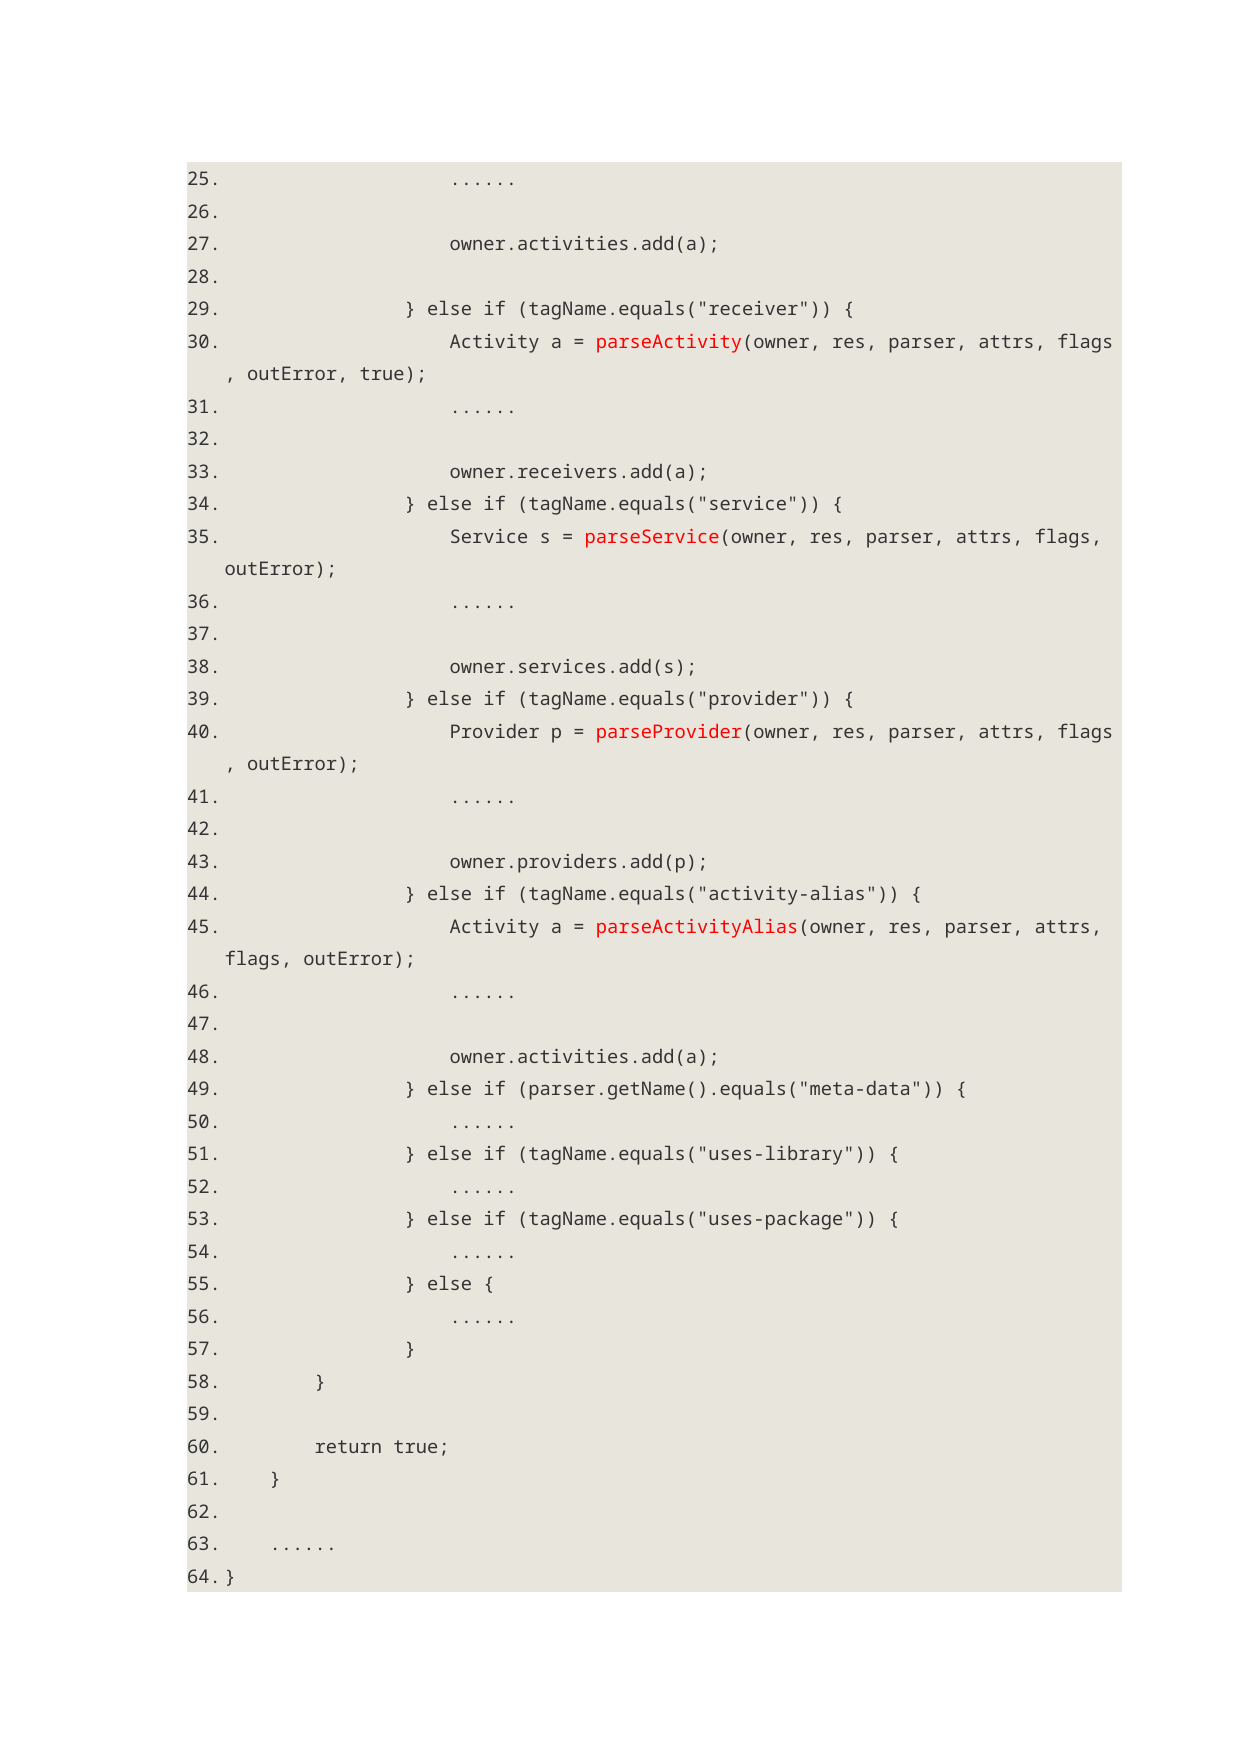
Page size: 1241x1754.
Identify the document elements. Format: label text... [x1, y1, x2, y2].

list Activity a = parseActivityAlias(owner, res, parser, attrs, flags, outError); [187, 909, 1122, 974]
list } else if (tagName.equals("uses-library")) { [187, 1137, 1122, 1169]
list owner.providers.add(p); [187, 844, 1122, 877]
list } else if (parser.getName().equals("meta-data")) { [187, 1072, 1122, 1104]
list owner.receivers.add(a); [187, 454, 1122, 487]
list owner.services.add(s); [187, 649, 1122, 682]
list } [187, 1364, 1122, 1397]
list } else if (tagName.equals("receiver")) { [187, 292, 1122, 324]
list } [187, 1462, 1122, 1494]
list ...... [187, 779, 1122, 812]
list ...... [187, 1169, 1122, 1202]
list ...... [187, 1104, 1122, 1137]
list } [187, 1332, 1122, 1364]
list return true; [187, 1429, 1122, 1462]
list } else { [187, 1267, 1122, 1299]
list ...... [187, 389, 1122, 422]
list } else if (tagName.equals("activity-alias")) { [187, 877, 1122, 909]
list } else if (tagName.equals("provider")) { [187, 682, 1122, 714]
list } [187, 1559, 1122, 1592]
list owner.activities.add(a); [187, 1039, 1122, 1072]
list ...... [187, 162, 1122, 194]
list Activity a = parseActivity(owner, res, parser, attrs, flags, outError, true); [187, 324, 1122, 389]
list ...... [187, 1299, 1122, 1332]
list ...... [187, 1527, 1122, 1559]
list ...... [187, 974, 1122, 1007]
list owner.activities.add(a); [187, 227, 1122, 259]
list Provider p = parseProvider(owner, res, parser, attrs, flags, outError); [187, 714, 1122, 779]
list Service s = parseService(owner, res, parser, attrs, flags, outError); [187, 519, 1122, 584]
list } else if (tagName.equals("uses-package")) { [187, 1202, 1122, 1234]
list ...... [187, 584, 1122, 617]
list ...... [187, 1234, 1122, 1267]
list } else if (tagName.equals("service")) { [187, 487, 1122, 519]
